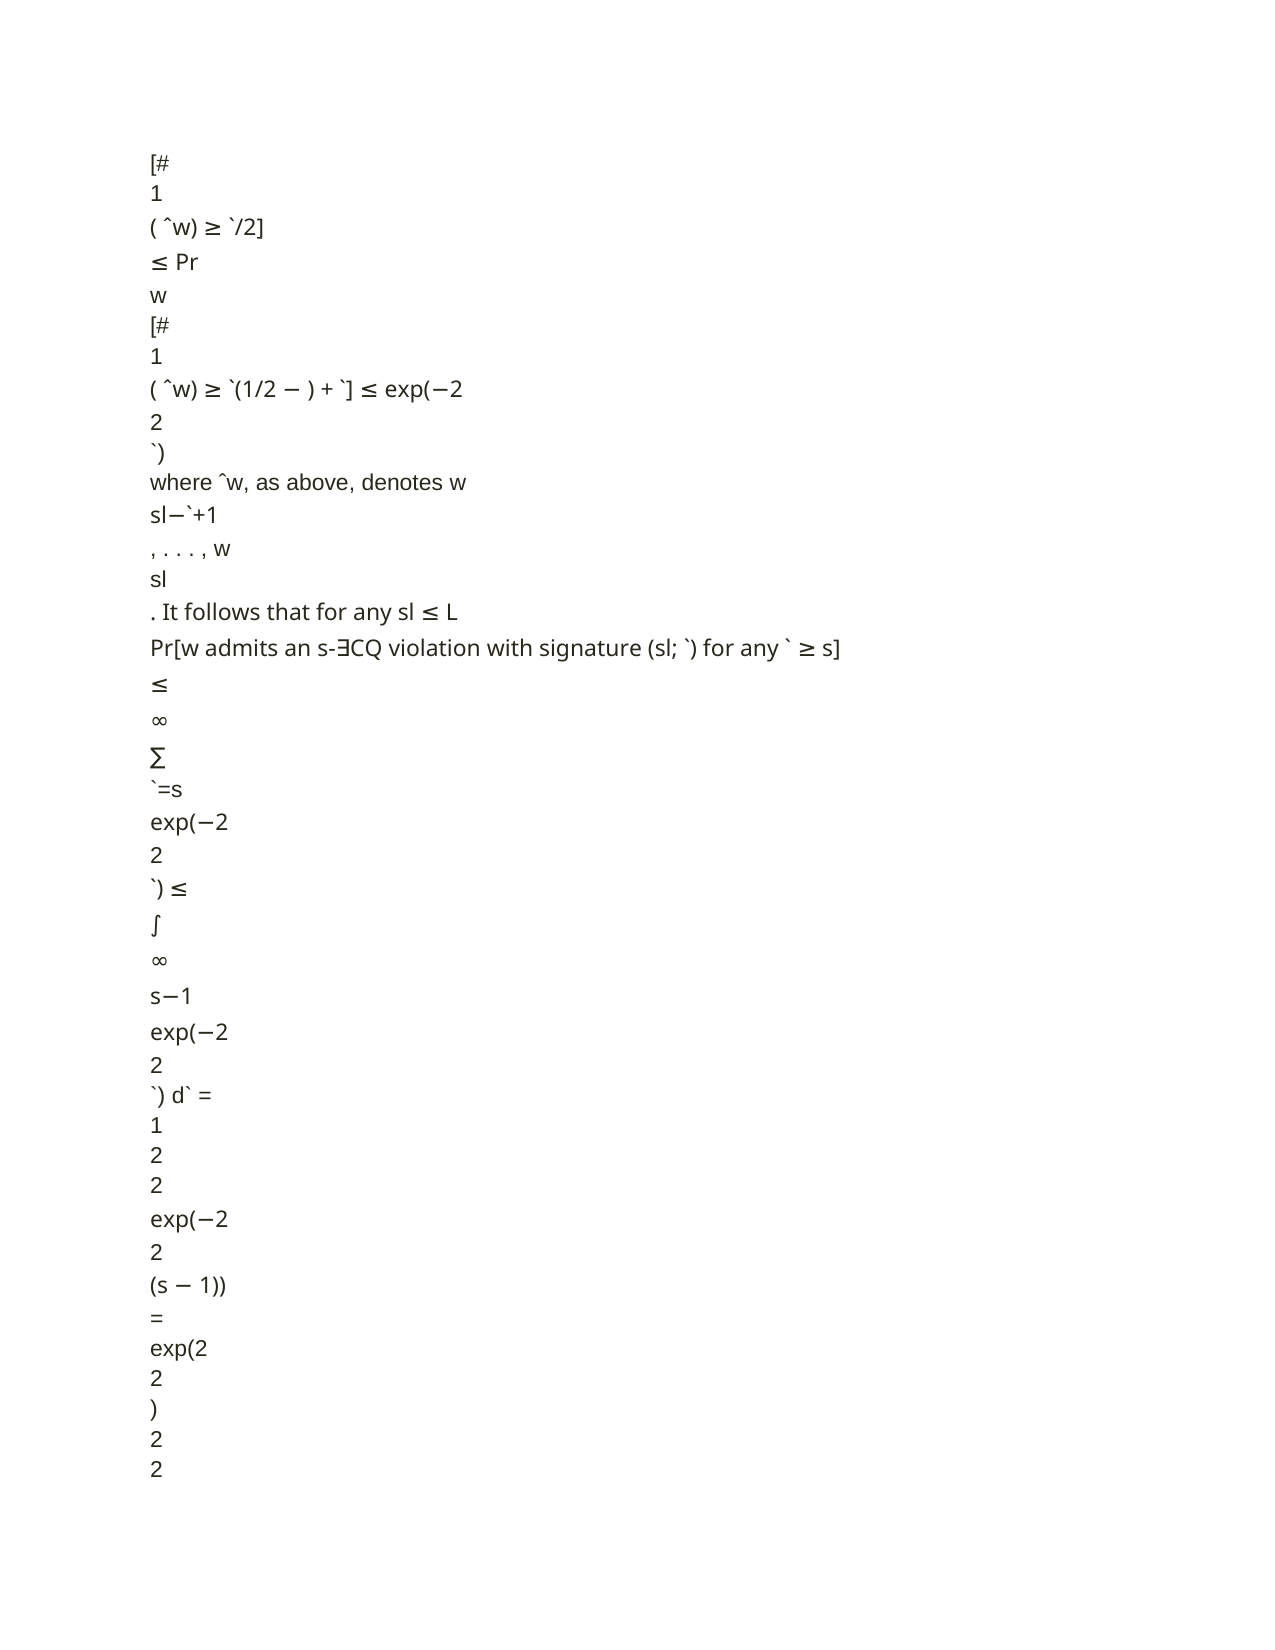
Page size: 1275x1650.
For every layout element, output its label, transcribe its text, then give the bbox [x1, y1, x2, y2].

text Pr[w admits an s-∃CQ violation with signature (sl; `) for any ` ≥ s] [150, 632, 1125, 663]
text 1 [150, 343, 1125, 369]
text , . . . , w [150, 535, 1125, 562]
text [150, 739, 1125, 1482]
text ∞ [150, 704, 1125, 735]
text ≤ [150, 668, 1125, 699]
text ≤ Pr [150, 246, 1125, 278]
text ( ˆw) ≥ `/2] [150, 210, 1125, 242]
text sl−`+1 [150, 499, 1125, 531]
text where ˆw, as above, denotes w [150, 469, 1125, 496]
text . It follows that for any sl ≤ L [150, 596, 1125, 627]
text w [150, 282, 1125, 309]
text `) [150, 439, 1125, 465]
text 2 [150, 409, 1125, 435]
text [# [150, 312, 1125, 339]
text sl [150, 566, 1125, 592]
text ( ˆw) ≥ `(1/2 − ) + `] ≤ exp(−2 [150, 373, 1125, 404]
text 1 [150, 180, 1125, 207]
text [# [150, 150, 1125, 176]
